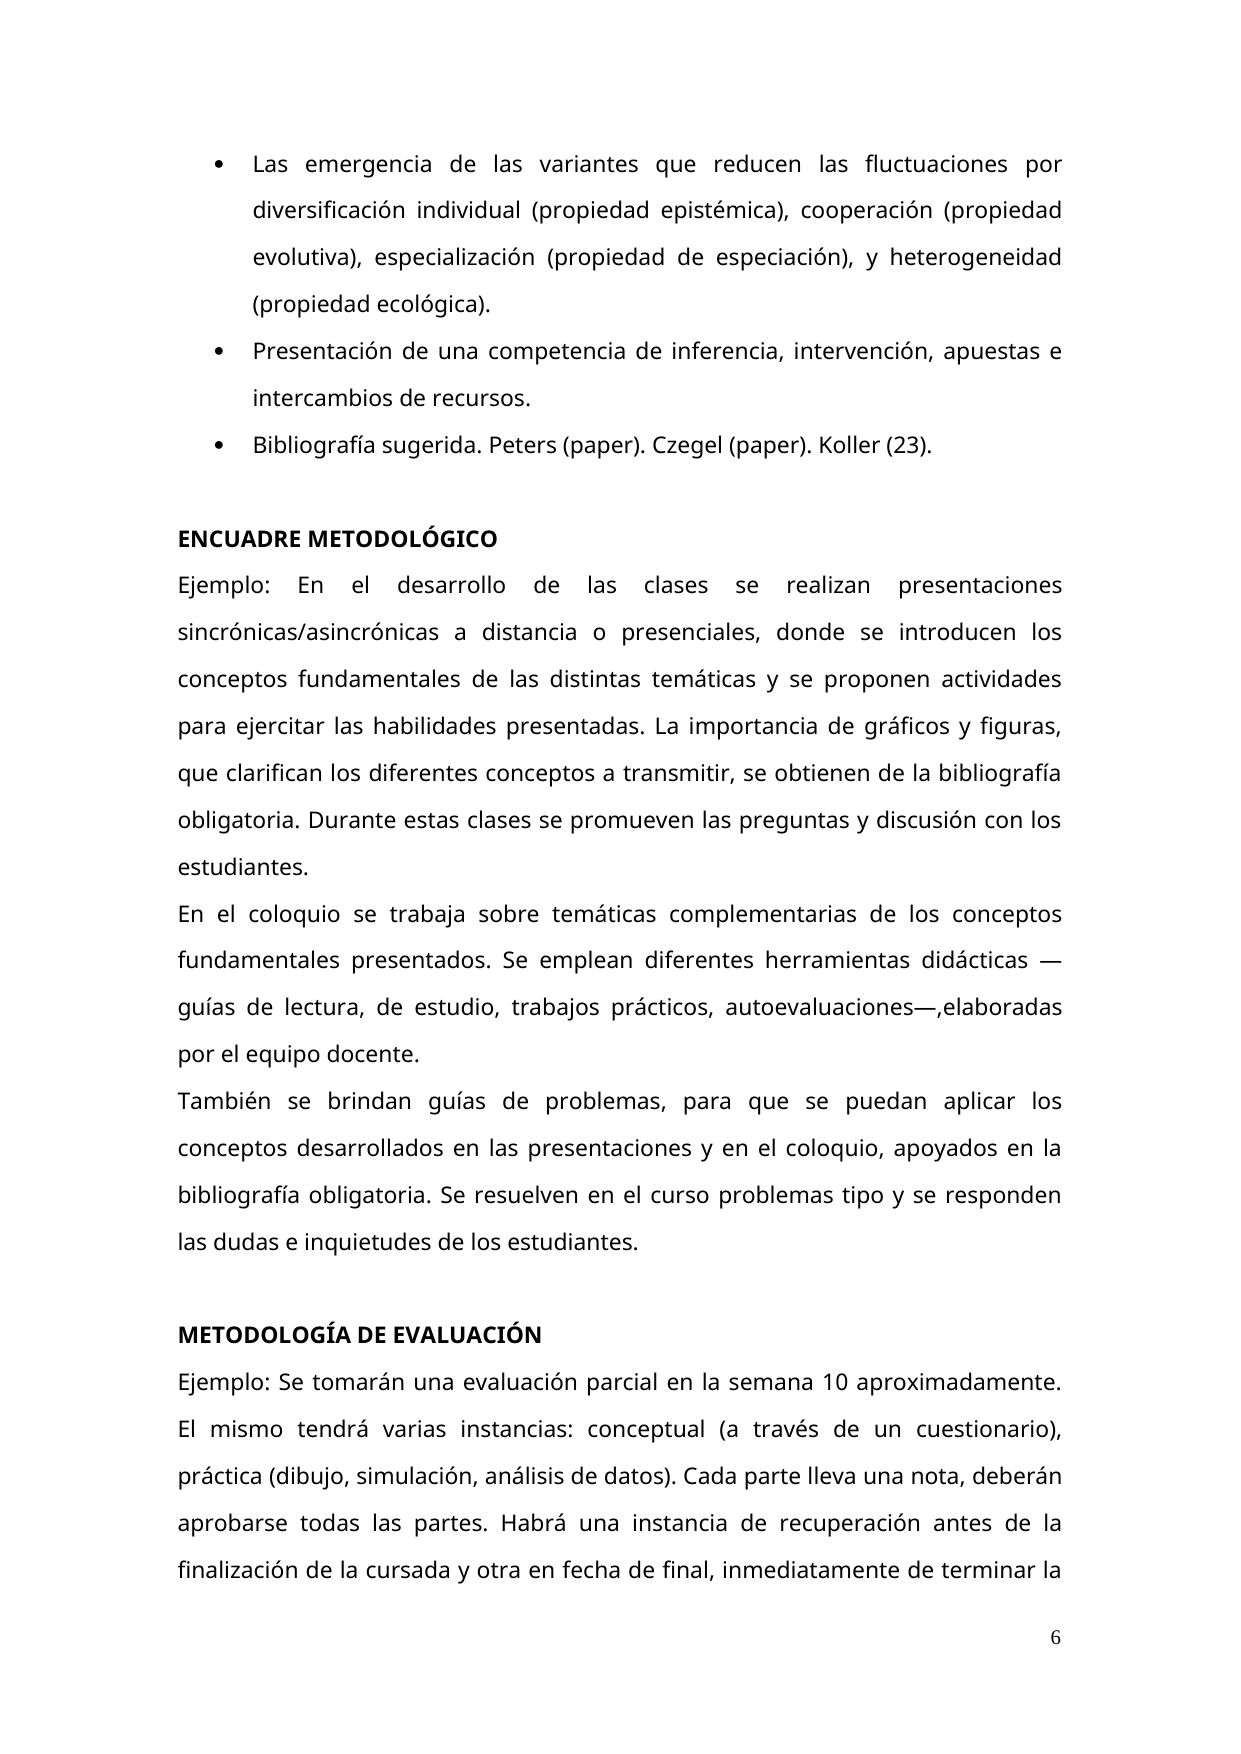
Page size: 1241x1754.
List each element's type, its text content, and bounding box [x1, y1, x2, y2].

list Bibliografía sugerida. Peters (paper). Czegel (paper). Koller (23). [215, 429, 1063, 460]
list Presentación de una competencia de inferencia, intervención, apuestas e intercambios de recursos. [215, 335, 1063, 413]
text En el coloquio se trabaja sobre temáticas complementarias de los conceptos fundamentales presentados. Se emplean diferentes herramientas didácticas —guías de lectura, de estudio, trabajos prácticos, autoevaluaciones—,elaboradas por el equipo docente. [177, 898, 1063, 1069]
subtitle METODOLOGÍA DE EVALUACIÓN [177, 1319, 1063, 1351]
subtitle ENCUADRE METODOLÓGICO [177, 523, 1063, 554]
text Ejemplo: En el desarrollo de las clases se realizan presentaciones sincrónicas/asincrónicas a distancia o presenciales, donde se introducen los conceptos fundamentales de las distintas temáticas y se proponen actividades para ejercitar las habilidades presentadas. La importancia de gráficos y figuras, que clarifican los diferentes conceptos a transmitir, se obtienen de la bibliografía obligatoria. Durante estas clases se promueven las preguntas y discusión con los estudiantes. [177, 569, 1063, 882]
text También se brindan guías de problemas, para que se puedan aplicar los conceptos desarrollados en las presentaciones y en el coloquio, apoyados en la bibliografía obligatoria. Se resuelven en el curso problemas tipo y se responden las dudas e inquietudes de los estudiantes. [177, 1085, 1063, 1257]
list Las emergencia de las variantes que reducen las fluctuaciones por diversificación individual (propiedad epistémica), cooperación (propiedad evolutiva), especialización (propiedad de especiación), y heterogeneidad (propiedad ecológica). [215, 148, 1063, 319]
